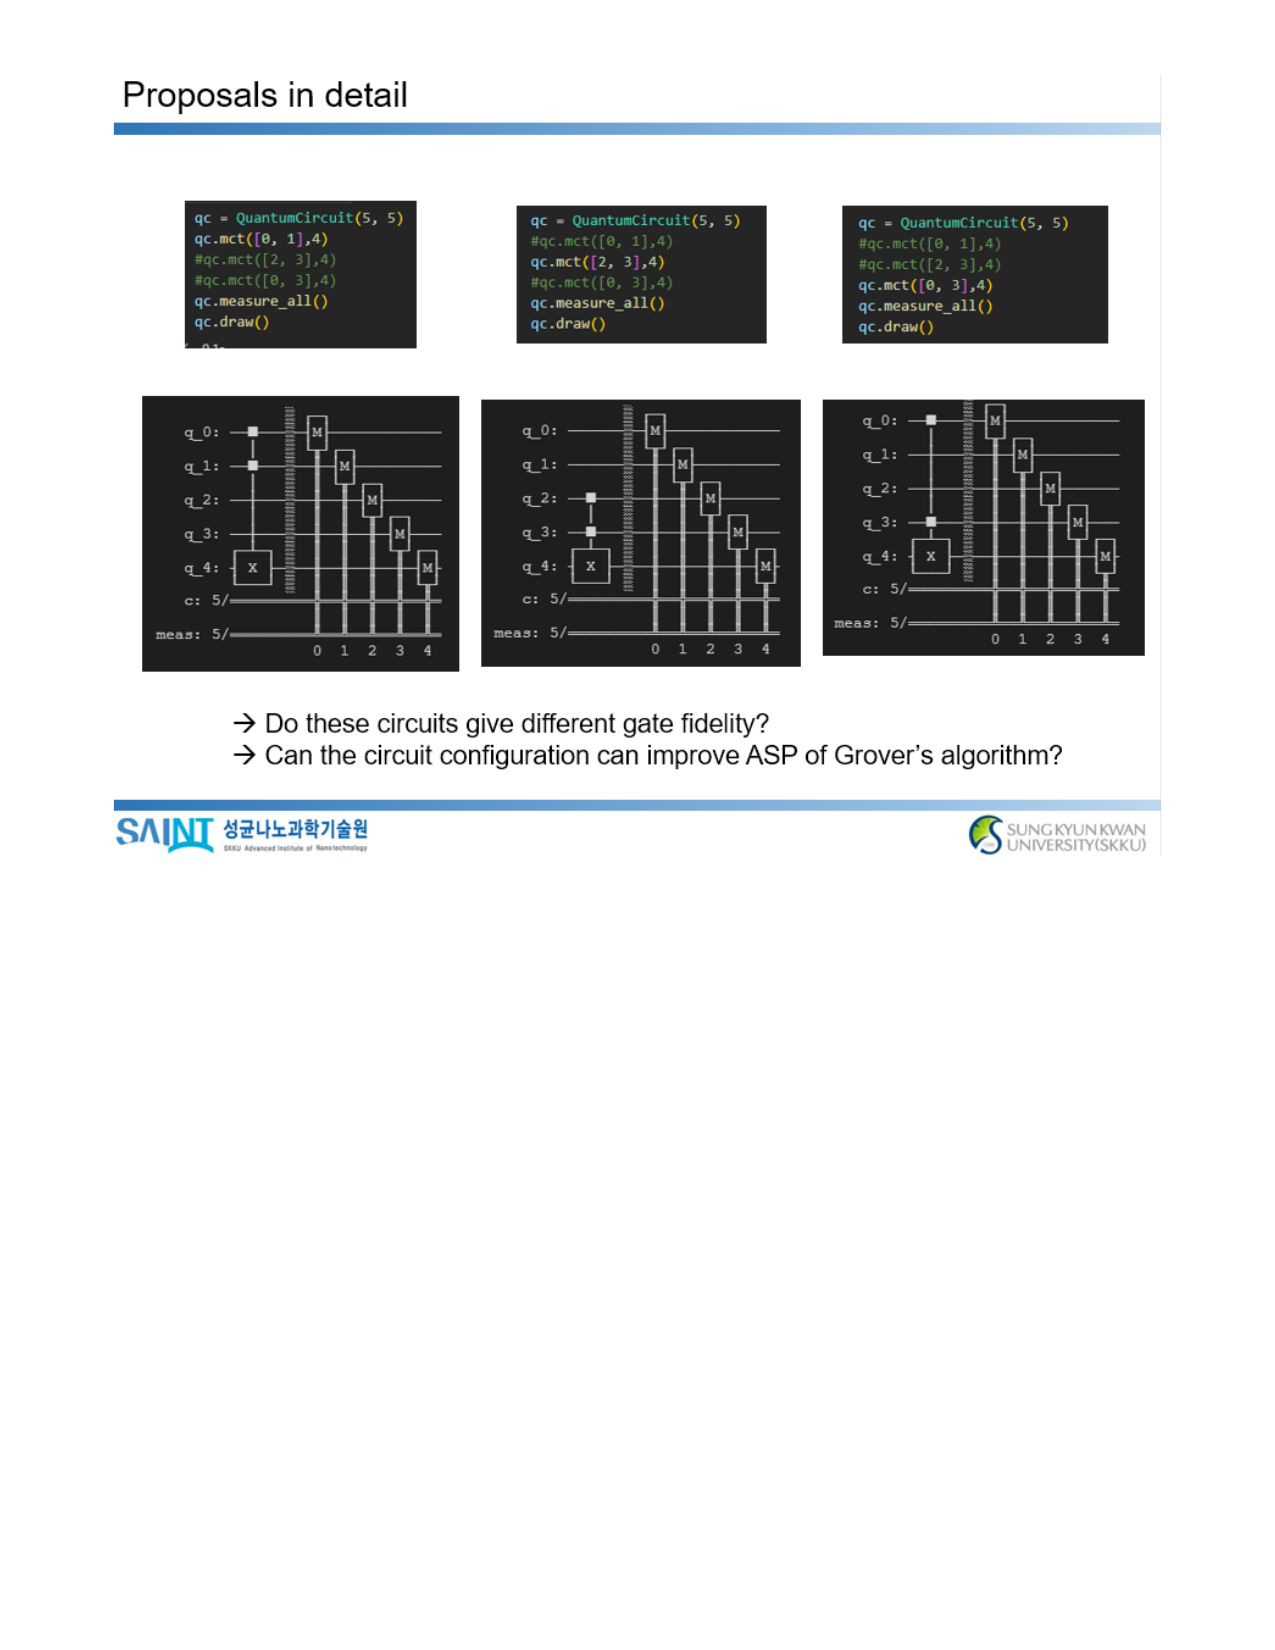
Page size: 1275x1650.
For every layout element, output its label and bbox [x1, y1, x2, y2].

picture [113, 75, 1162, 856]
